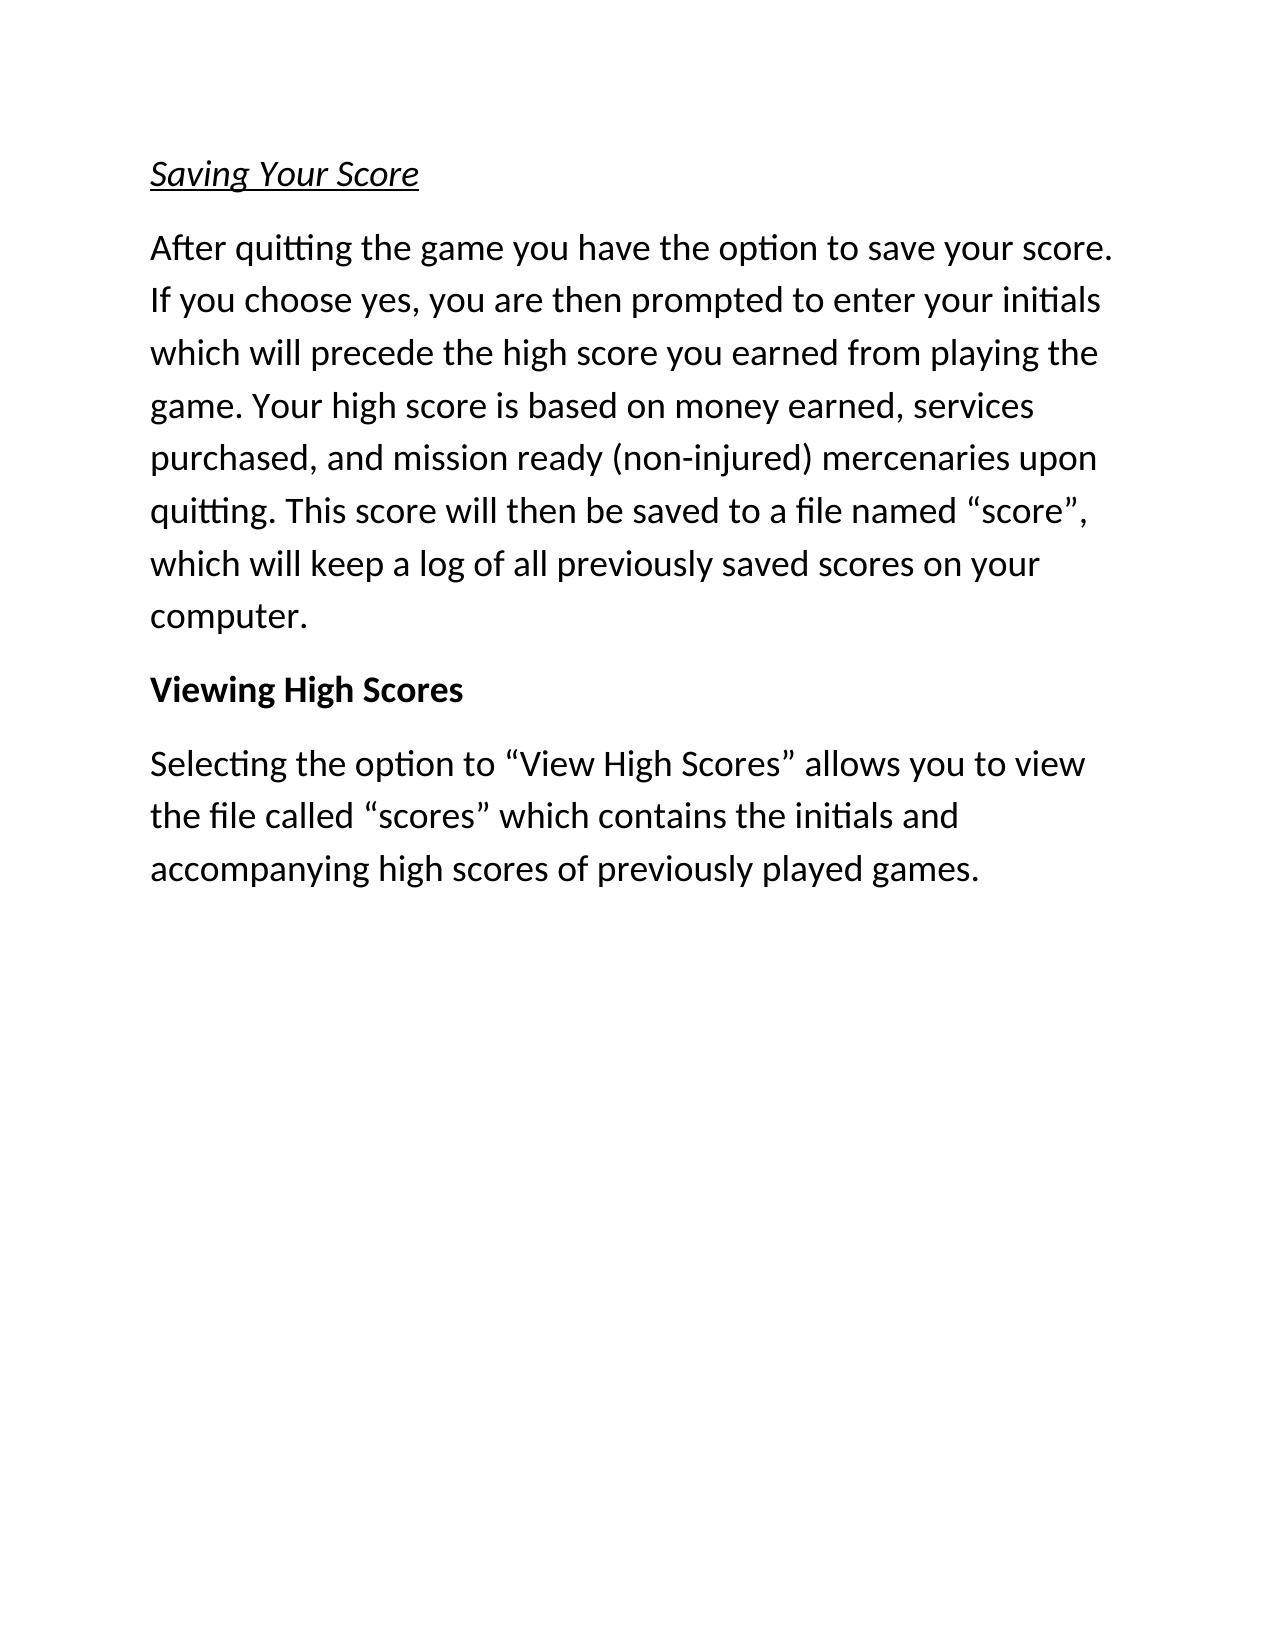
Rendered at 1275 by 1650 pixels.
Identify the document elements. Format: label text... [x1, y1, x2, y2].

text Saving Your Score [150, 150, 1125, 196]
text After quitting the game you have the option to save your score. If you choose yes, you are then prompted to enter your initials which will precede the high score you earned from playing the game. Your high score is based on money earned, services purchased, and mission ready (non-injured) mercenaries upon quitting. This score will then be saved to a file named “score”, which will keep a log of all previously saved scores on your computer. [150, 223, 1125, 638]
text Viewing High Scores [150, 666, 1125, 712]
text Selecting the option to “View High Scores” allows you to view the file called “scores” which contains the initials and accompanying high scores of previously played games. [150, 739, 1125, 891]
